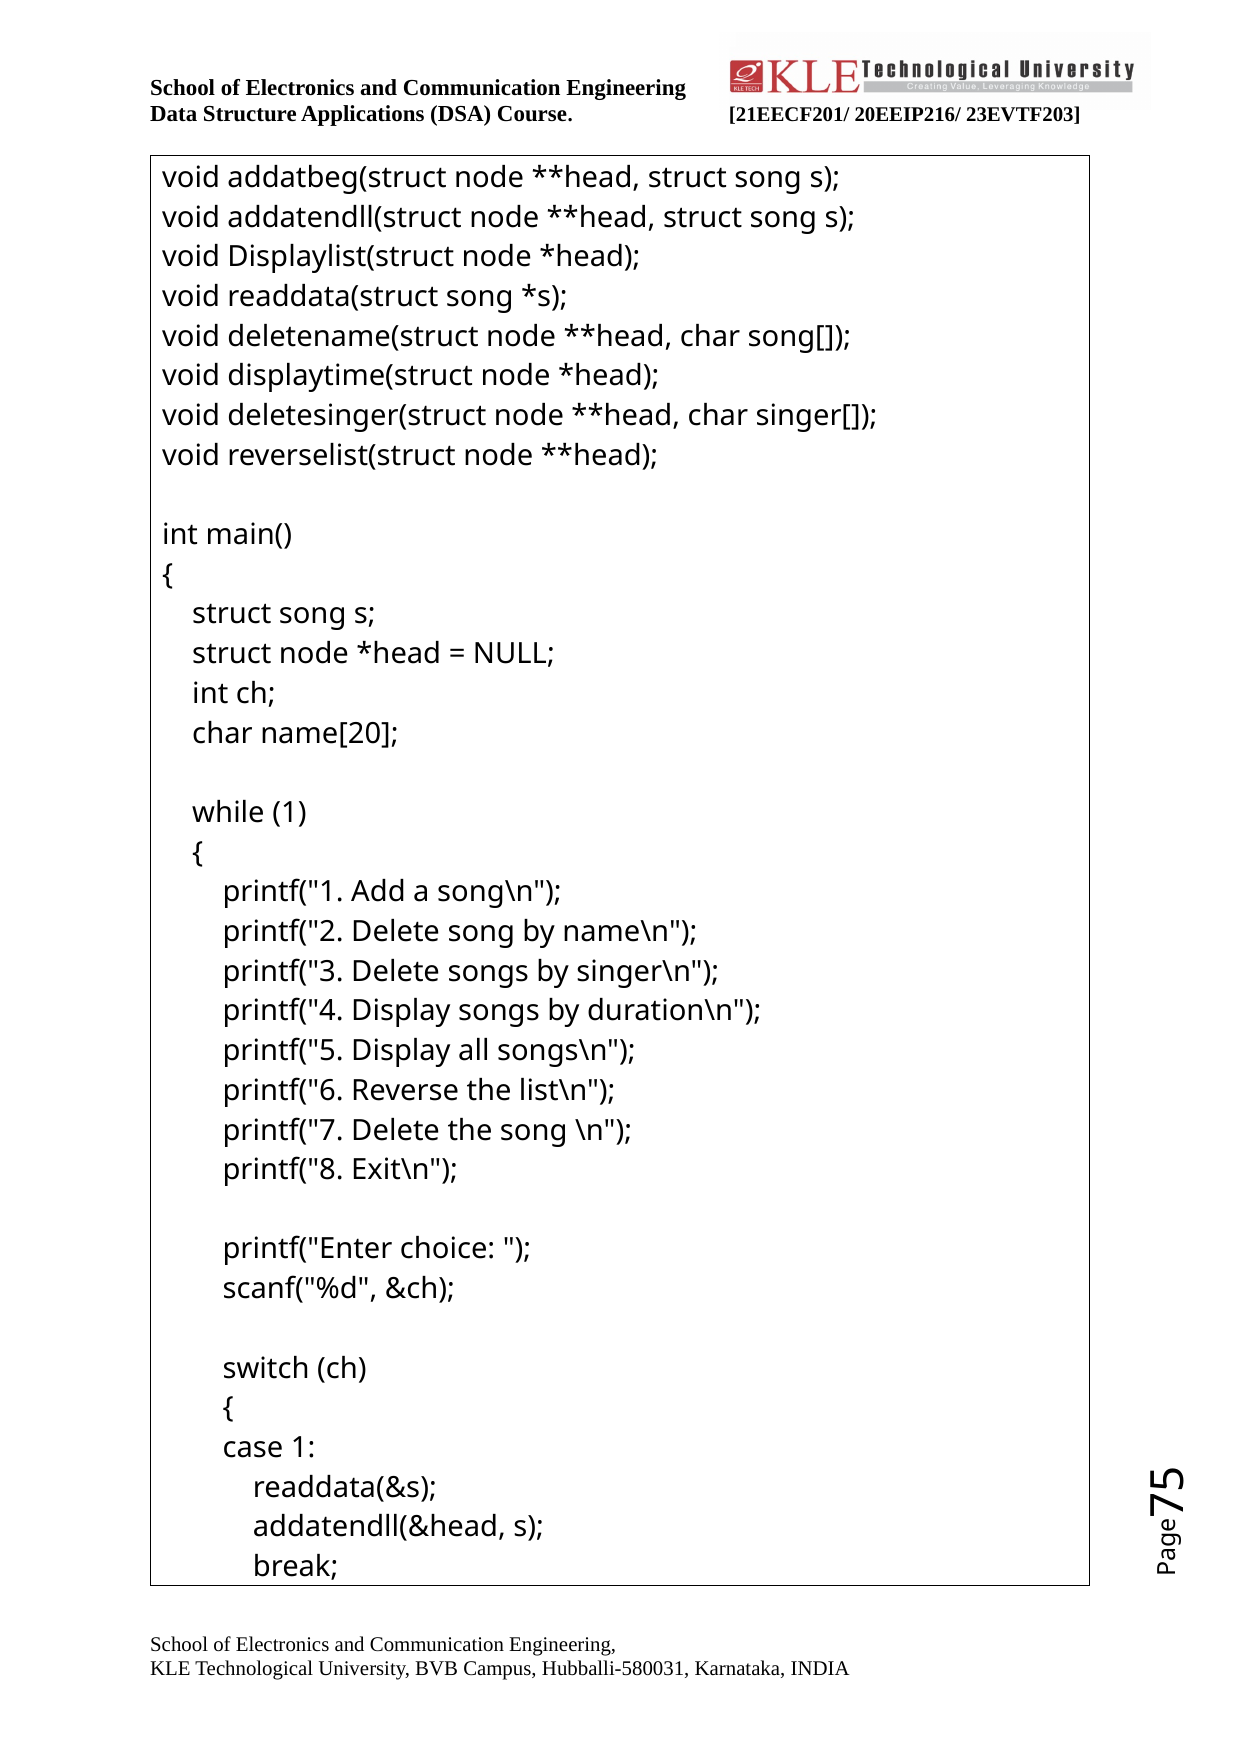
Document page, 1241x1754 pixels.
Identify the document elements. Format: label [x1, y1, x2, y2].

table_cell [151, 156, 1089, 1585]
picture [719, 32, 1151, 110]
